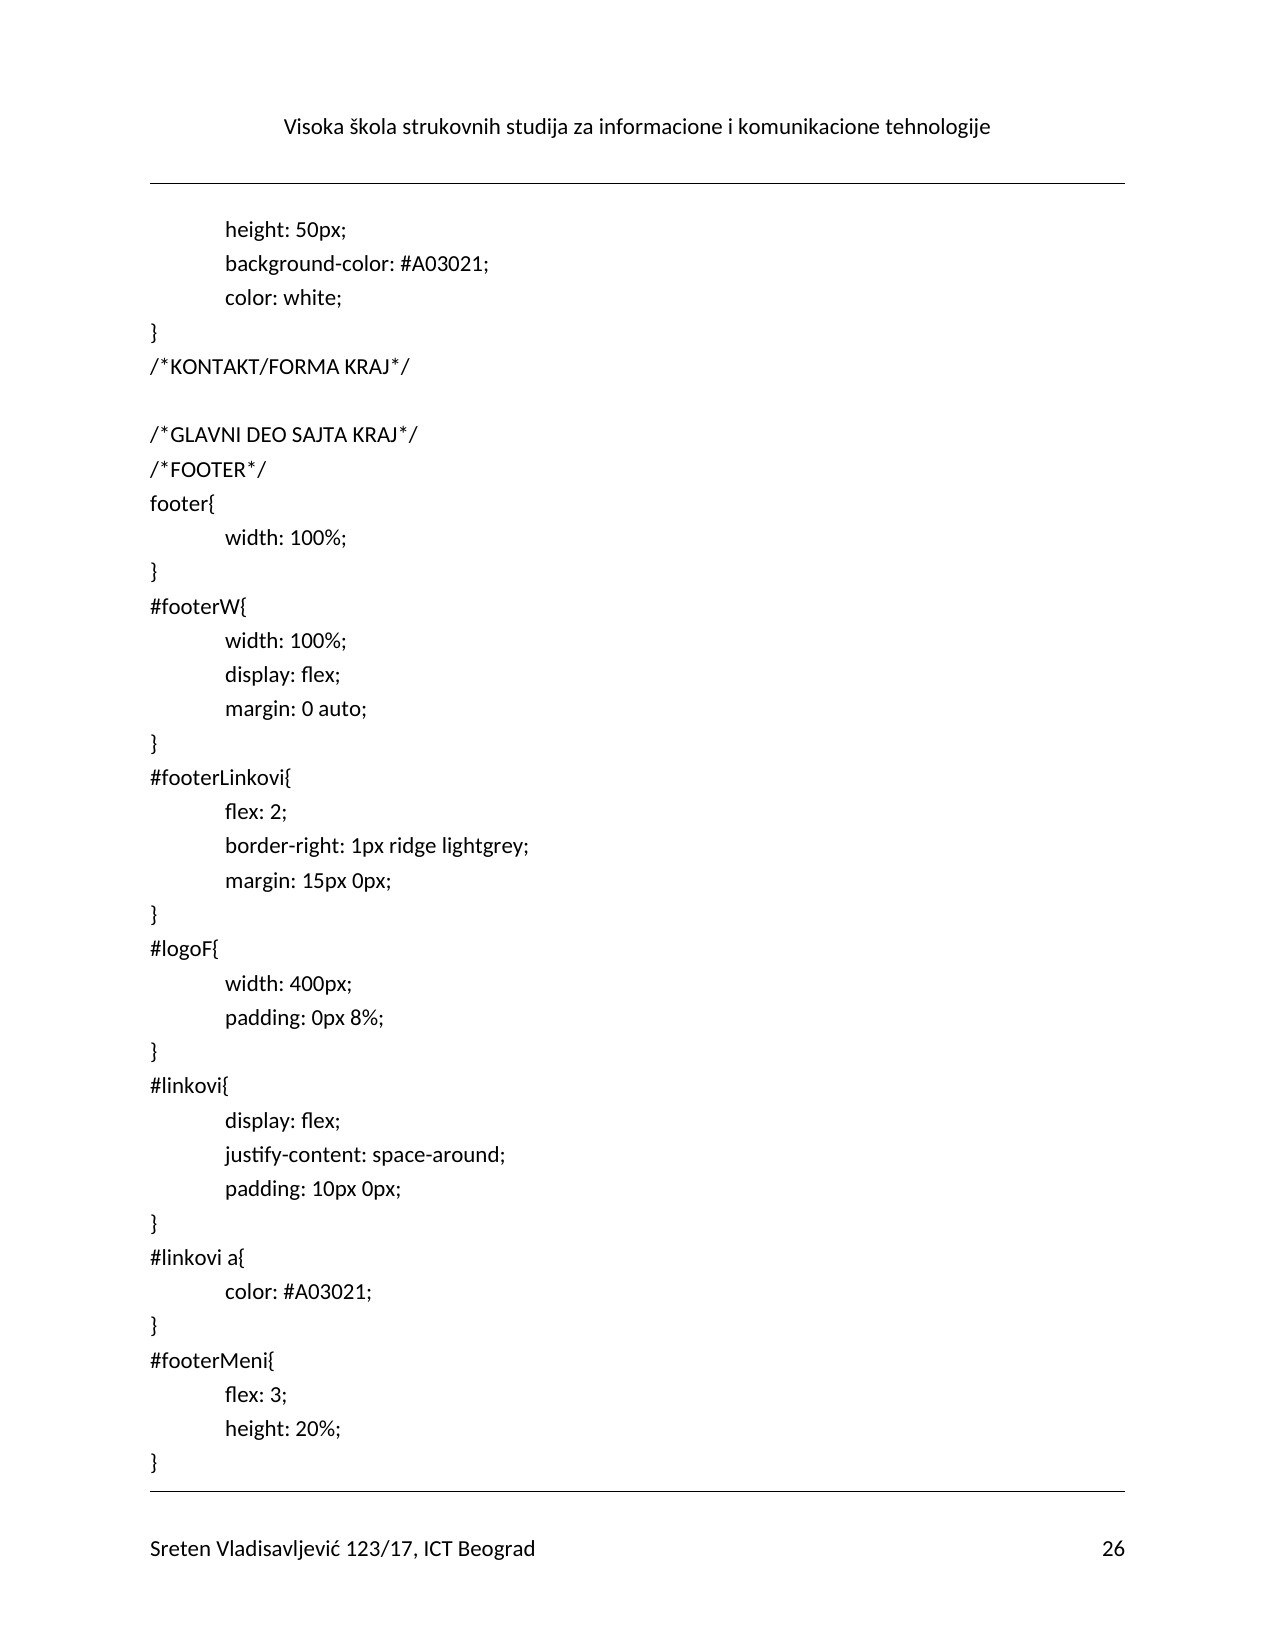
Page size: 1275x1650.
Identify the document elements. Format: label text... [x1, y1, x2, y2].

text padding: 0px 8%; [150, 1003, 1125, 1031]
text justify-content: space-around; [150, 1140, 1125, 1168]
text height: 50px; [150, 215, 1125, 243]
text /*GLAVNI DEO SAJTA KRAJ*/ [150, 420, 1125, 448]
text background-color: #A03021; [150, 249, 1125, 277]
text flex: 3; [150, 1380, 1125, 1408]
text #footerW{ [150, 592, 1125, 620]
text width: 100%; [150, 626, 1125, 654]
text } [150, 318, 1125, 346]
text height: 20%; [150, 1414, 1125, 1442]
text #linkovi{ [150, 1072, 1125, 1099]
text /*KONTAKT/FORMA KRAJ*/ [150, 352, 1125, 380]
text margin: 0 auto; [150, 694, 1125, 723]
text } [150, 1037, 1125, 1065]
text display: flex; [150, 1106, 1125, 1134]
text } [150, 1448, 1125, 1477]
text } [150, 729, 1125, 757]
text #footerMeni{ [150, 1346, 1125, 1374]
text padding: 10px 0px; [150, 1174, 1125, 1202]
text border-right: 1px ridge lightgrey; [150, 832, 1125, 860]
text #footerLinkovi{ [150, 763, 1125, 791]
text } [150, 900, 1125, 928]
text /*FOOTER*/ [150, 455, 1125, 483]
text margin: 15px 0px; [150, 866, 1125, 894]
text color: #A03021; [150, 1277, 1125, 1305]
text width: 100%; [150, 523, 1125, 551]
text footer{ [150, 489, 1125, 517]
text } [150, 557, 1125, 586]
text color: white; [150, 283, 1125, 311]
text #logoF{ [150, 934, 1125, 962]
text flex: 2; [150, 797, 1125, 825]
text display: flex; [150, 660, 1125, 688]
text } [150, 1209, 1125, 1237]
text width: 400px; [150, 969, 1125, 997]
text } [150, 1311, 1125, 1339]
text #linkovi a{ [150, 1243, 1125, 1271]
